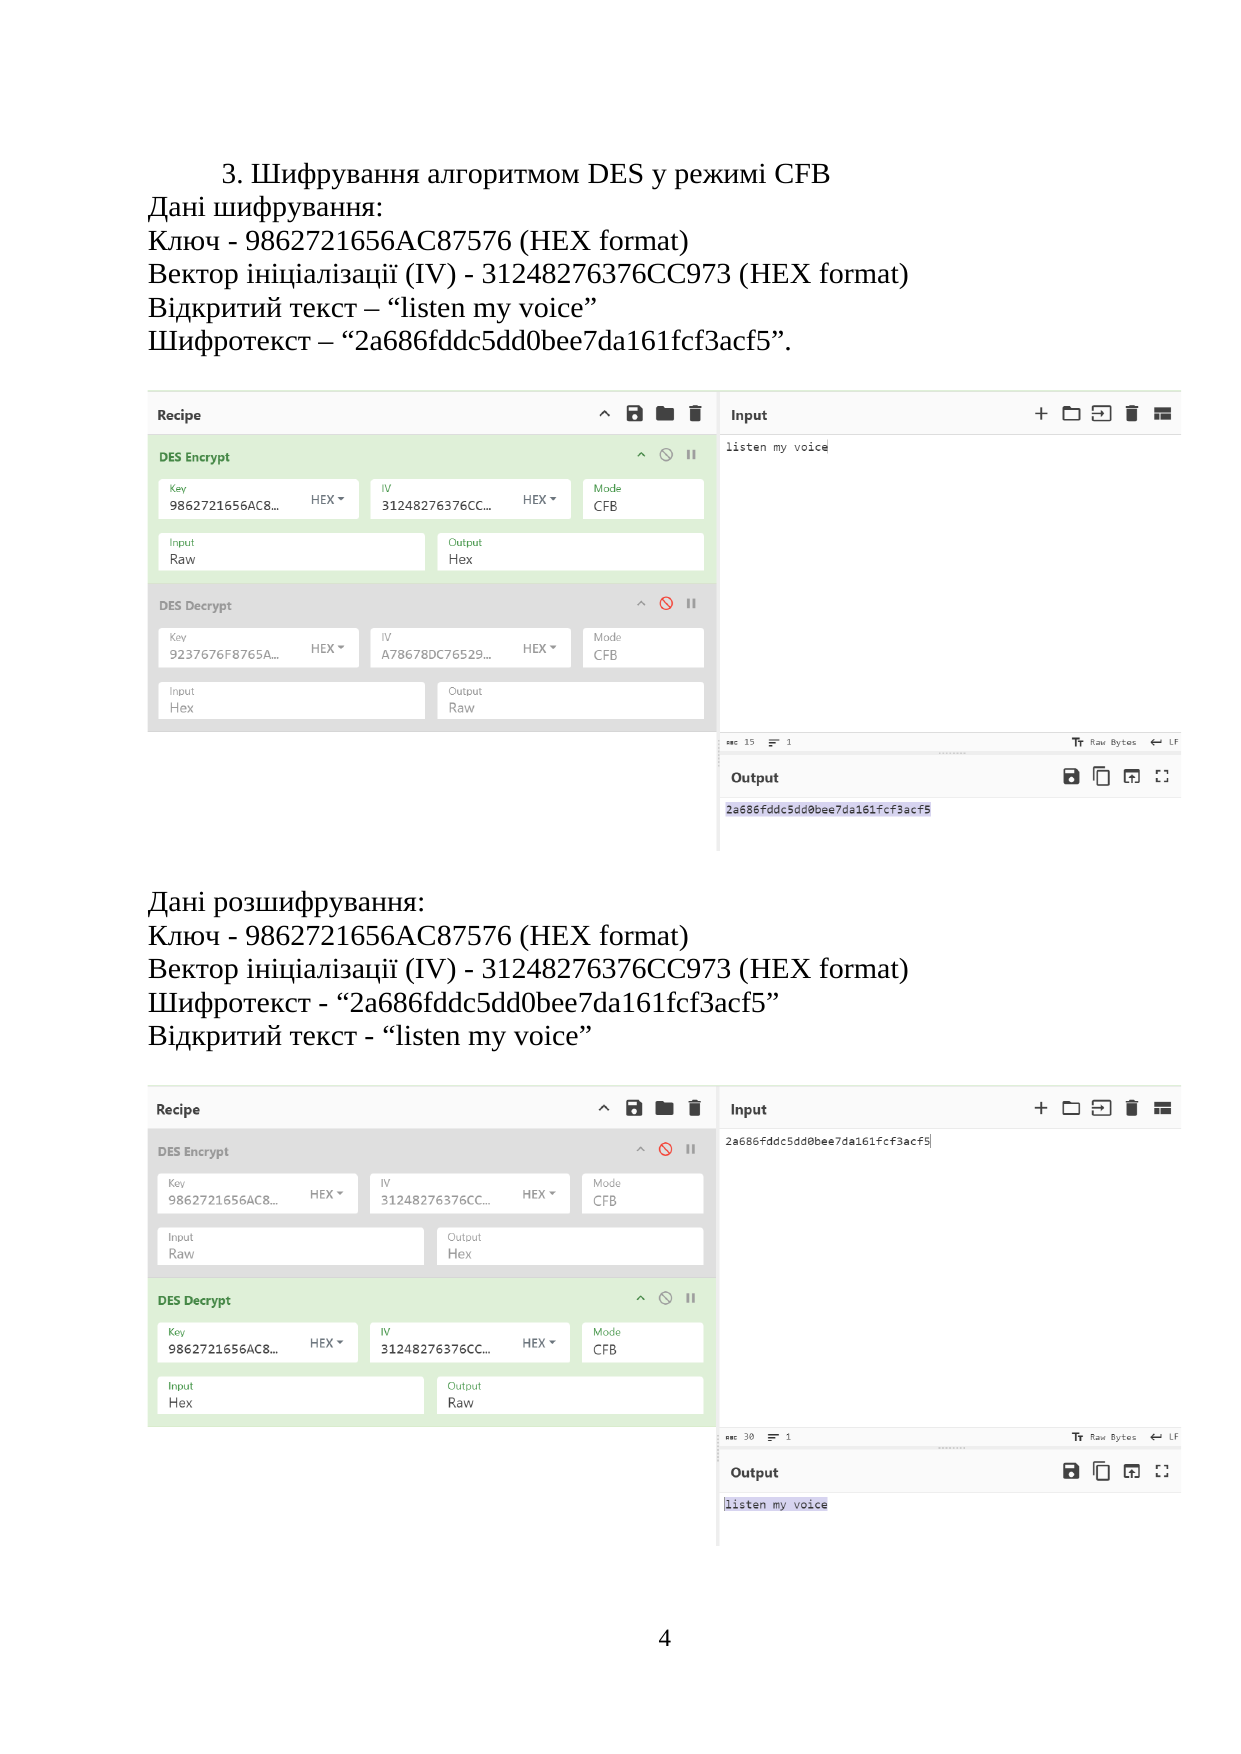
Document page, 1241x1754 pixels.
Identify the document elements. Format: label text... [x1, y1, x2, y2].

picture [147, 1085, 1182, 1546]
text Дані розшифрування: [148, 884, 1181, 918]
picture [147, 390, 1182, 851]
text Ключ - 9862721656АС87576 (HEX format) [148, 223, 1181, 256]
text Шифротекст - “2a686fddc5dd0bee7da161fcf3acf5” [148, 985, 1181, 1018]
text Шифротекст – “2a686fddc5dd0bee7da161fcf3acf5”. [148, 323, 1181, 357]
text Ключ - 9862721656АС87576 (HEX format) [148, 918, 1181, 951]
text Дані шифрування: [148, 189, 1181, 223]
text Відкритий текст – “listen my voice” [148, 290, 1181, 323]
text Вектор ініціалізації (IV) - 31248276376СС973 (HEX format) [148, 256, 1181, 290]
text Вектор ініціалізації (IV) - 31248276376СС973 (HEX format) [148, 951, 1181, 985]
list Шифрування алгоритмом DES у режимі CFB [221, 156, 1181, 189]
text Відкритий текст - “listen my voice” [148, 1018, 1181, 1052]
